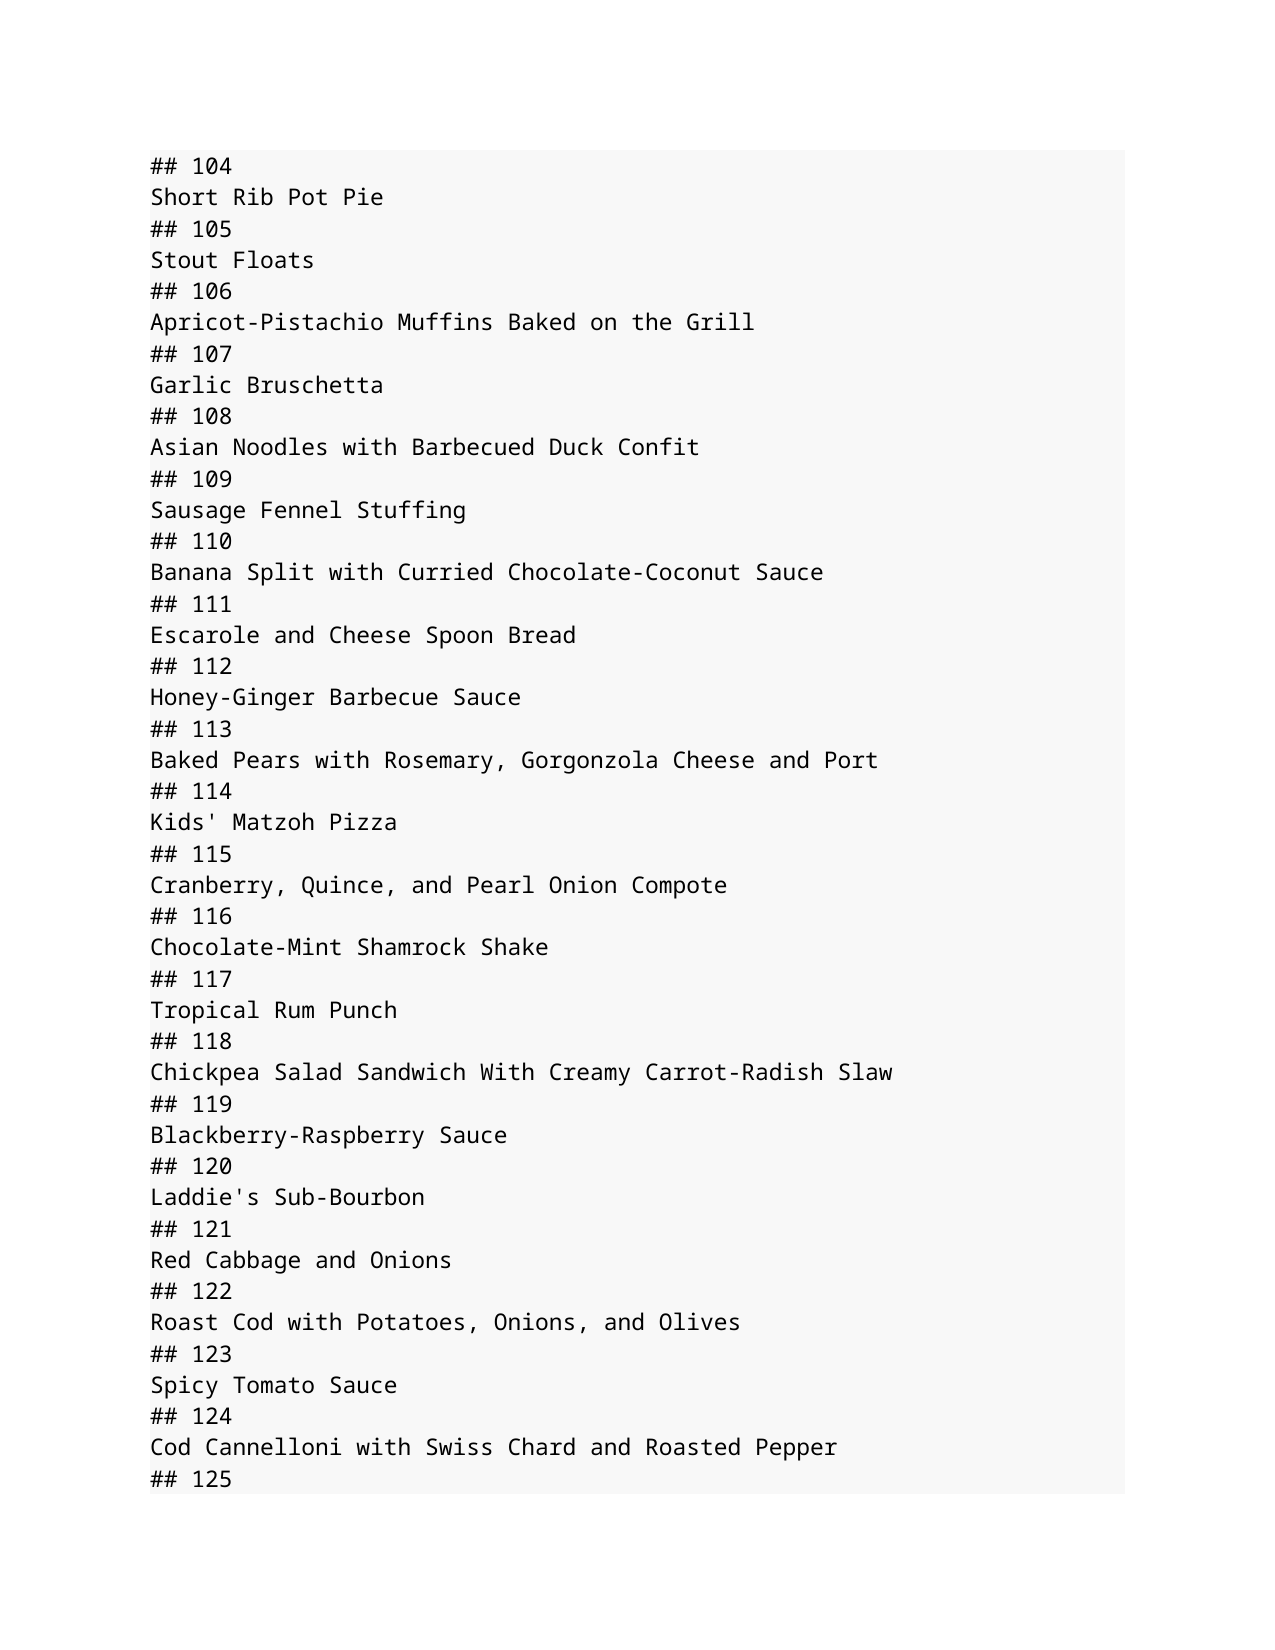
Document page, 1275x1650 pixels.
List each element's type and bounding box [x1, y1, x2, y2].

text [150, 150, 1125, 1494]
